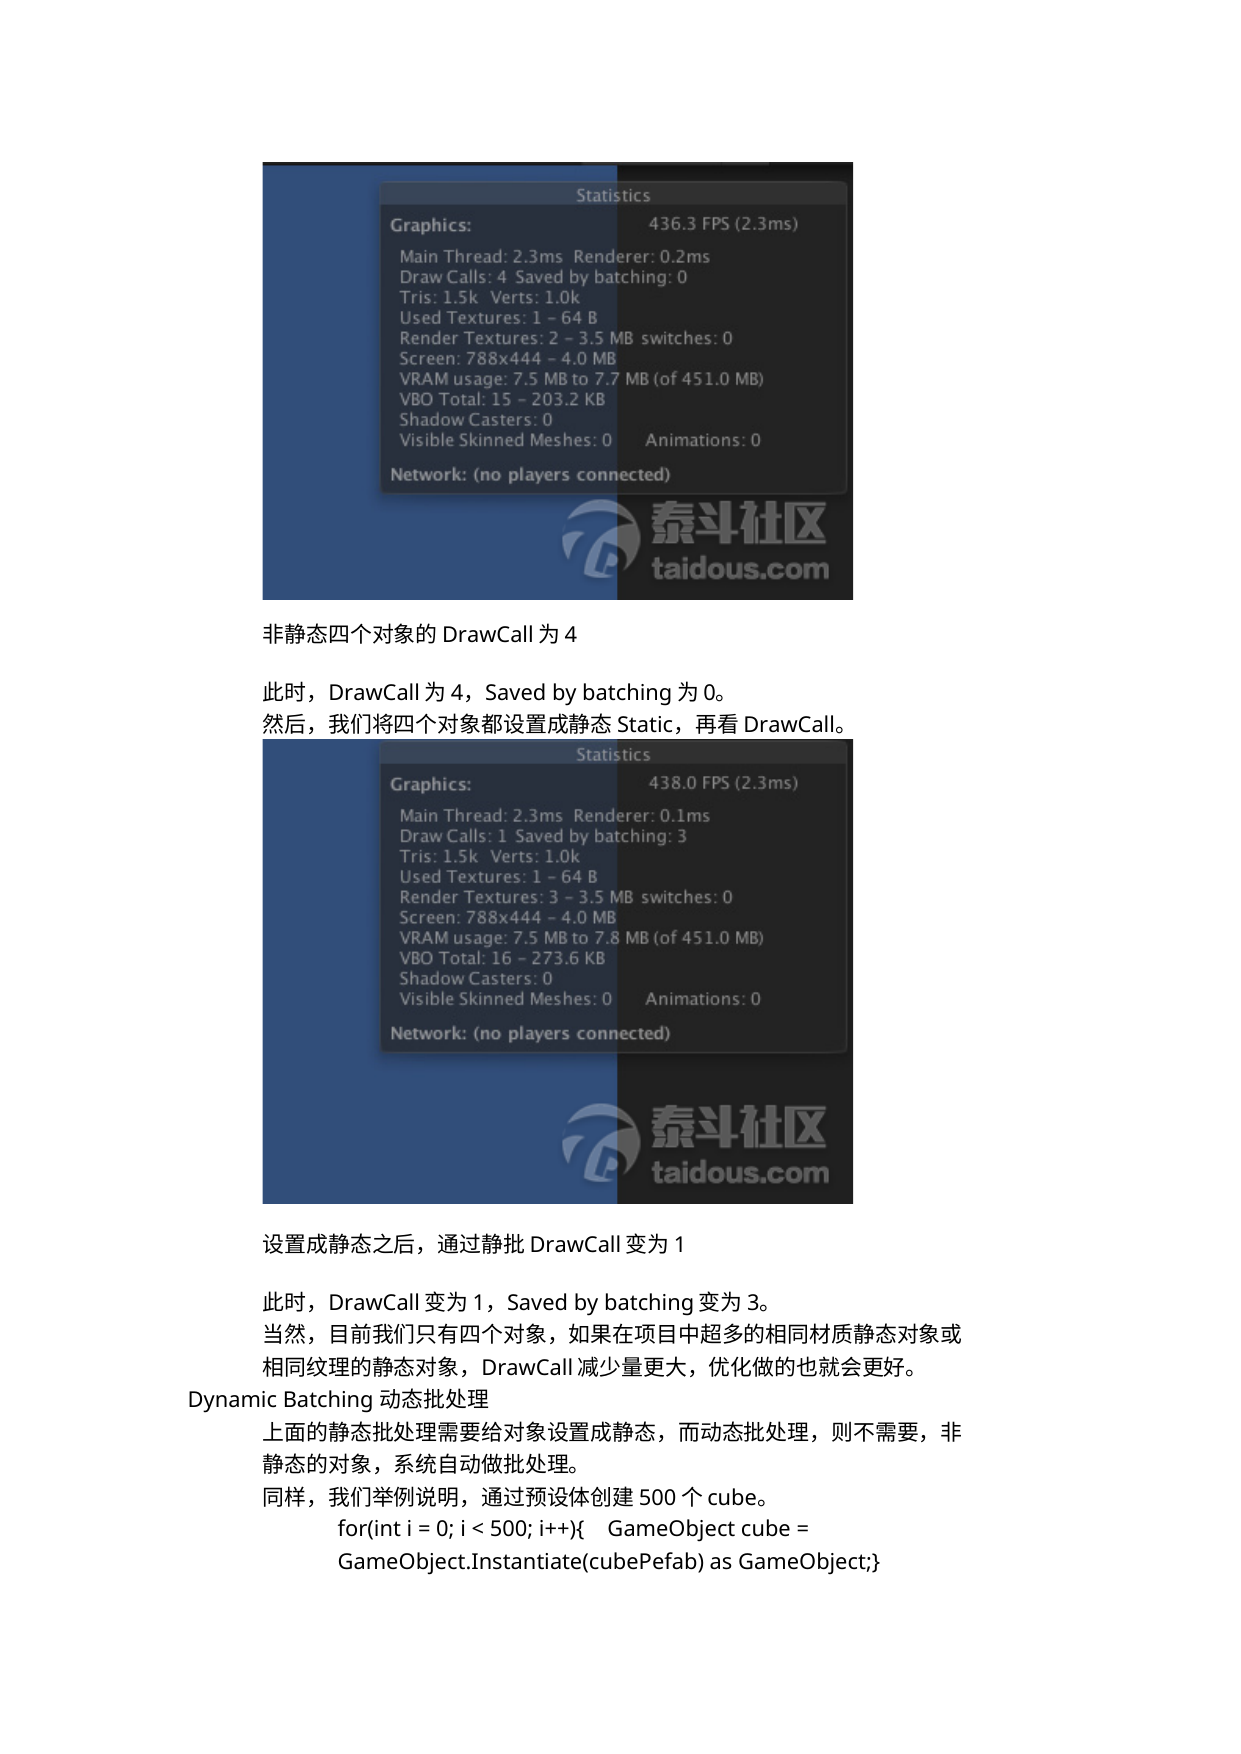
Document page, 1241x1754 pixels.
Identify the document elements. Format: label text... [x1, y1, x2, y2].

text Dynamic Batching 动态批处理 [187, 1382, 1053, 1414]
text for(int i = 0; i < 500; i++){ GameObject cube = GameObject.Instantiate(cubePefab) as GameObject;} [337, 1512, 903, 1577]
picture [262, 739, 854, 1204]
text 此时，DrawCall变为1，Saved by batching变为3。 当然，目前我们只有四个对象，如果在项目中超多的相同材质静态对象或相同纹理的静态对象，DrawCall减少量更大，优化做的也就会更好。 [262, 1284, 978, 1382]
text 此时，DrawCall为4，Saved by batching为0。 然后，我们将四个对象都设置成静态Static，再看DrawCall。 [262, 674, 978, 739]
picture [262, 162, 854, 600]
text 上面的静态批处理需要给对象设置成静态，而动态批处理，则不需要，非静态的对象，系统自动做批处理。 同样，我们举例说明，通过预设体创建500个cube。 [262, 1414, 978, 1512]
